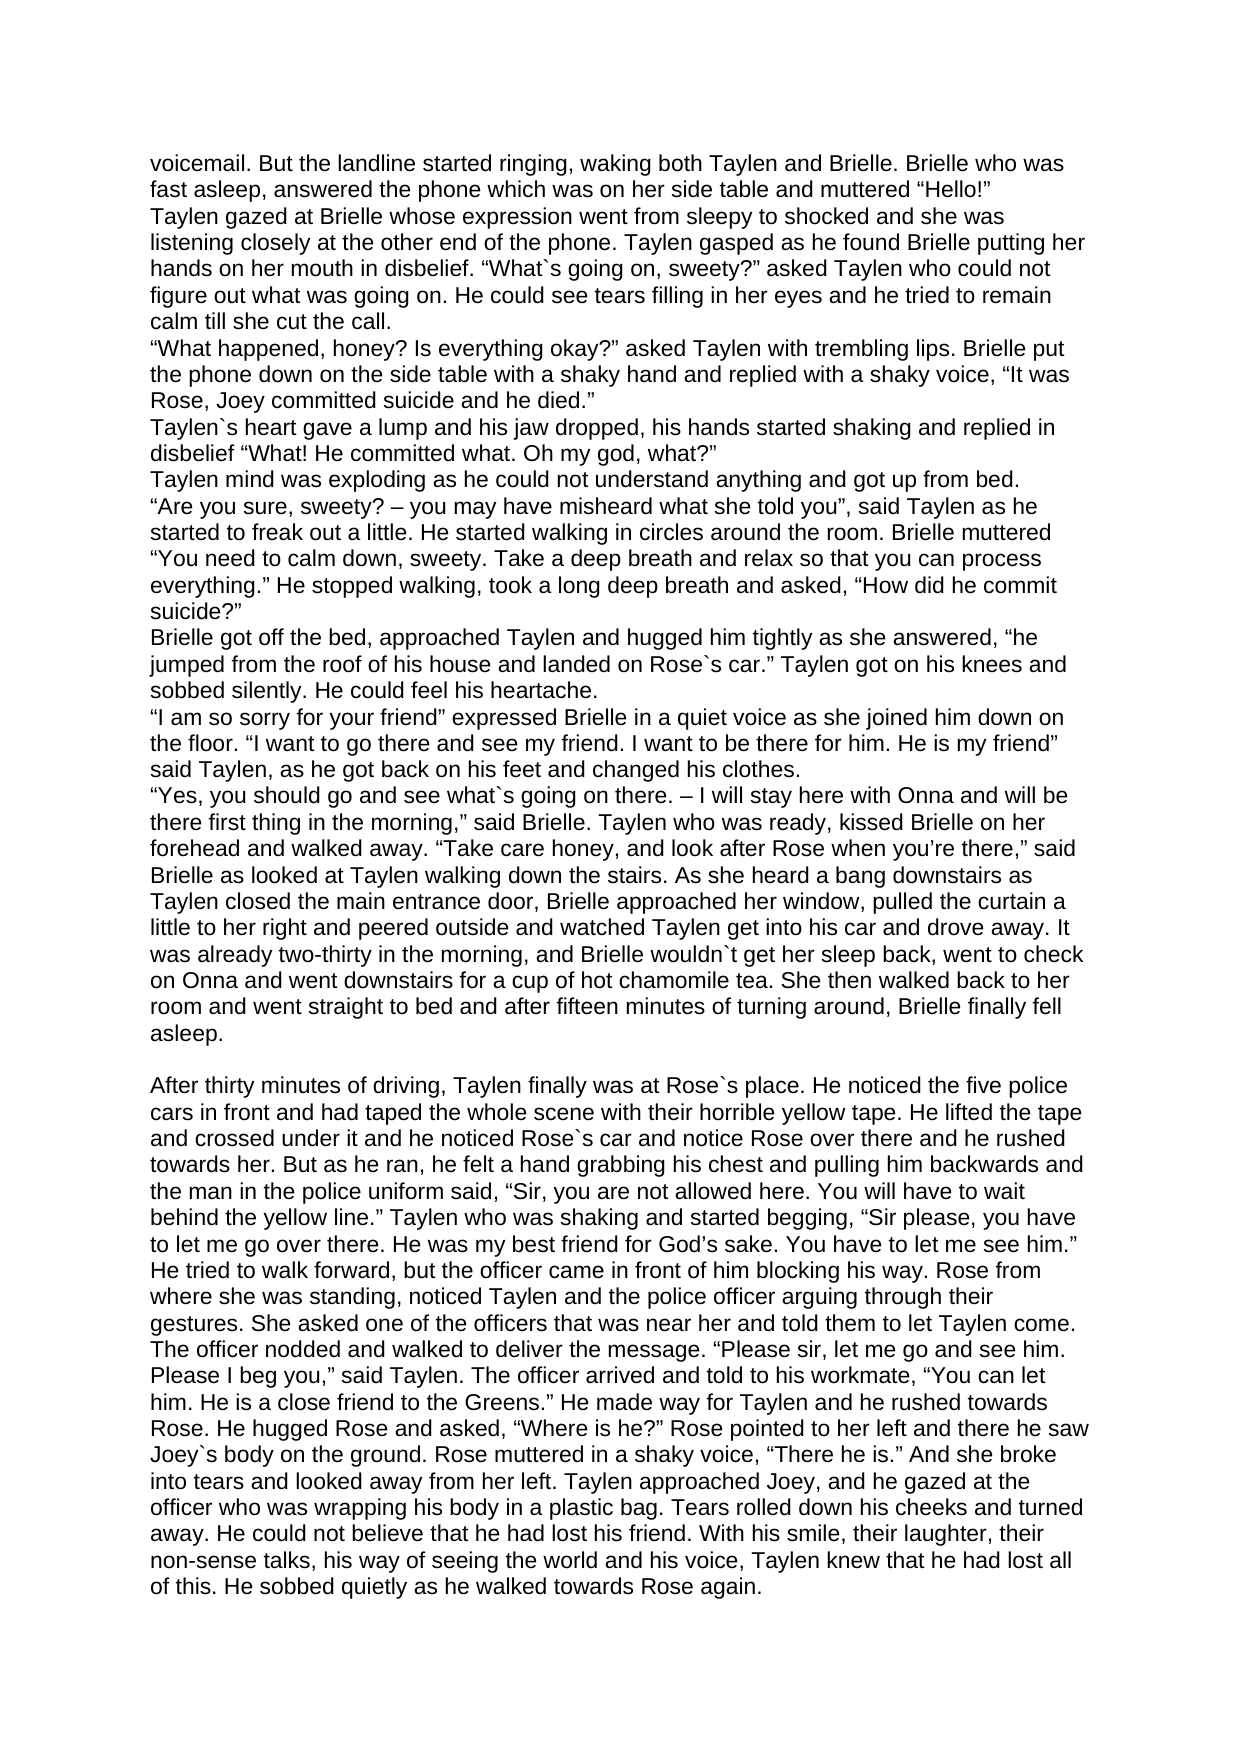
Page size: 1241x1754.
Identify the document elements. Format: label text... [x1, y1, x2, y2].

text Taylen mind was exploding as he could not understand anything and got up from bed. [150, 466, 1090, 493]
text “What happened, honey? Is everything okay?” asked Taylen with trembling lips. Brielle put the phone down on the side table with a shaky hand and replied with a shaky voice, “It was Rose, Joey committed suicide and he died.” [150, 334, 1090, 413]
text Brielle got off the bed, approached Taylen and hugged him tightly as she answered, “he jumped from the roof of his house and landed on Rose`s car.” Taylen got on his knees and sobbed silently. He could feel his heartache. [150, 624, 1090, 703]
text After thirty minutes of driving, Taylen finally was at Rose`s place. He noticed the five police cars in front and had taped the whole scene with their horrible yellow tape. He lifted the tape and crossed under it and he noticed Rose`s car and notice Rose over there and he rushed towards her. But as he ran, he felt a hand grabbing his chest and pulling him backwards and the man in the police uniform said, “Sir, you are not allowed here. You will have to wait behind the yellow line.” Taylen who was shaking and started begging, “Sir please, you have to let me go over there. He was my best friend for God’s sake. You have to let me see him.” He tried to walk forward, but the officer came in front of him blocking his way. Rose from where she was standing, noticed Taylen and the police officer arguing through their gestures. She asked one of the officers that was near her and told them to let Taylen come. The officer nodded and walked to deliver the message. “Please sir, let me go and see him. Please I beg you,” said Taylen. The officer arrived and told to his workmate, “You can let him. He is a close friend to the Greens.” He made way for Taylen and he rushed towards Rose. He hugged Rose and asked, “Where is he?” Rose pointed to her left and there he saw Joey`s body on the ground. Rose muttered in a shaky voice, “There he is.” And she broke into tears and looked away from her left. Taylen approached Joey, and he gazed at the officer who was wrapping his body in a plastic bag. Tears rolled down his cheeks and turned away. He could not believe that he had lost his friend. With his smile, their laughter, their non-sense talks, his way of seeing the world and his voice, Taylen knew that he had lost all of this. He sobbed quietly as he walked towards Rose again. [150, 1072, 1090, 1599]
text “I am so sorry for your friend” expressed Brielle in a quiet voice as she joined him down on the floor. “I want to go there and see my friend. I want to be there for him. He is my friend” said Taylen, as he got back on his feet and changed his clothes. [150, 703, 1090, 782]
text “Yes, you should go and see what`s going on there. – I will stay here with Onna and will be there first thing in the morning,” said Brielle. Taylen who was ready, kissed Brielle on her forehead and walked away. “Take care honey, and look after Rose when you’re there,” said Brielle as looked at Taylen walking down the stairs. As she heard a bang downstairs as Taylen closed the main entrance door, Brielle approached her window, pulled the curtain a little to her right and peered outside and watched Taylen get into his car and drove away. It was already two-thirty in the morning, and Brielle wouldn`t get her sleep back, went to check on Onna and went downstairs for a cup of hot chamomile tea. She then walked back to her room and went straight to bed and after fifteen minutes of turning around, Brielle finally fell asleep. [150, 782, 1090, 1046]
text Taylen gazed at Brielle whose expression went from sleepy to shocked and she was listening closely at the other end of the phone. Taylen gasped as he found Brielle putting her hands on her mouth in disbelief. “What`s going on, sweety?” asked Taylen who could not figure out what was going on. He could see tears filling in her eyes and he tried to remain calm till she cut the call. [150, 203, 1090, 334]
text “Are you sure, sweety? – you may have misheard what she told you”, said Taylen as he started to freak out a little. He started walking in circles around the room. Brielle muttered “You need to calm down, sweety. Take a deep breath and relax so that you can process everything.” He stopped walking, took a long deep breath and asked, “How did he commit suicide?” [150, 493, 1090, 624]
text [150, 150, 1090, 203]
text Taylen`s heart gave a lump and his jaw dropped, his hands started shaking and replied in disbelief “What! He committed what. Oh my god, what?” [150, 413, 1090, 466]
